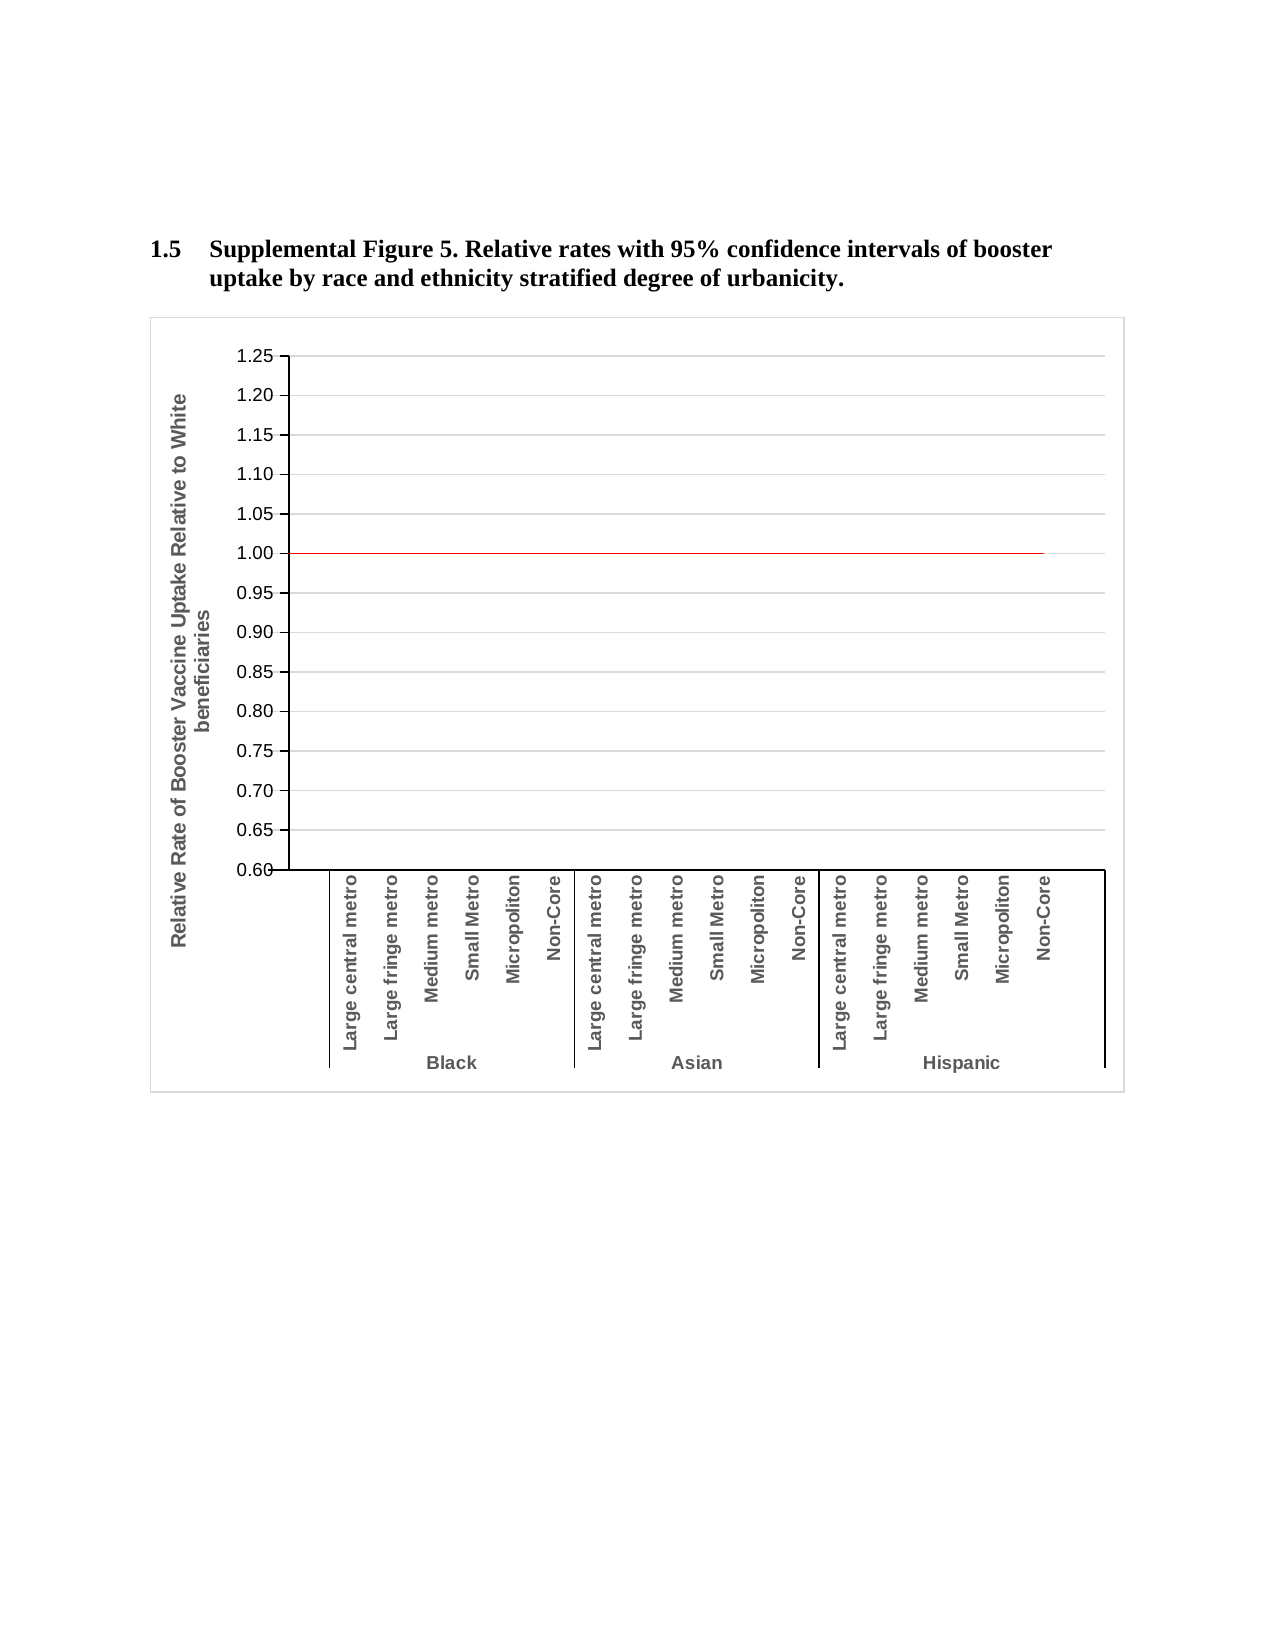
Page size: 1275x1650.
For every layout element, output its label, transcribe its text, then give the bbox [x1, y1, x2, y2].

subtitle Supplemental Figure 5. Relative rates with 95% confidence intervals of booster uptake by race and ethnicity stratified degree of urbanicity. [150, 234, 1125, 292]
